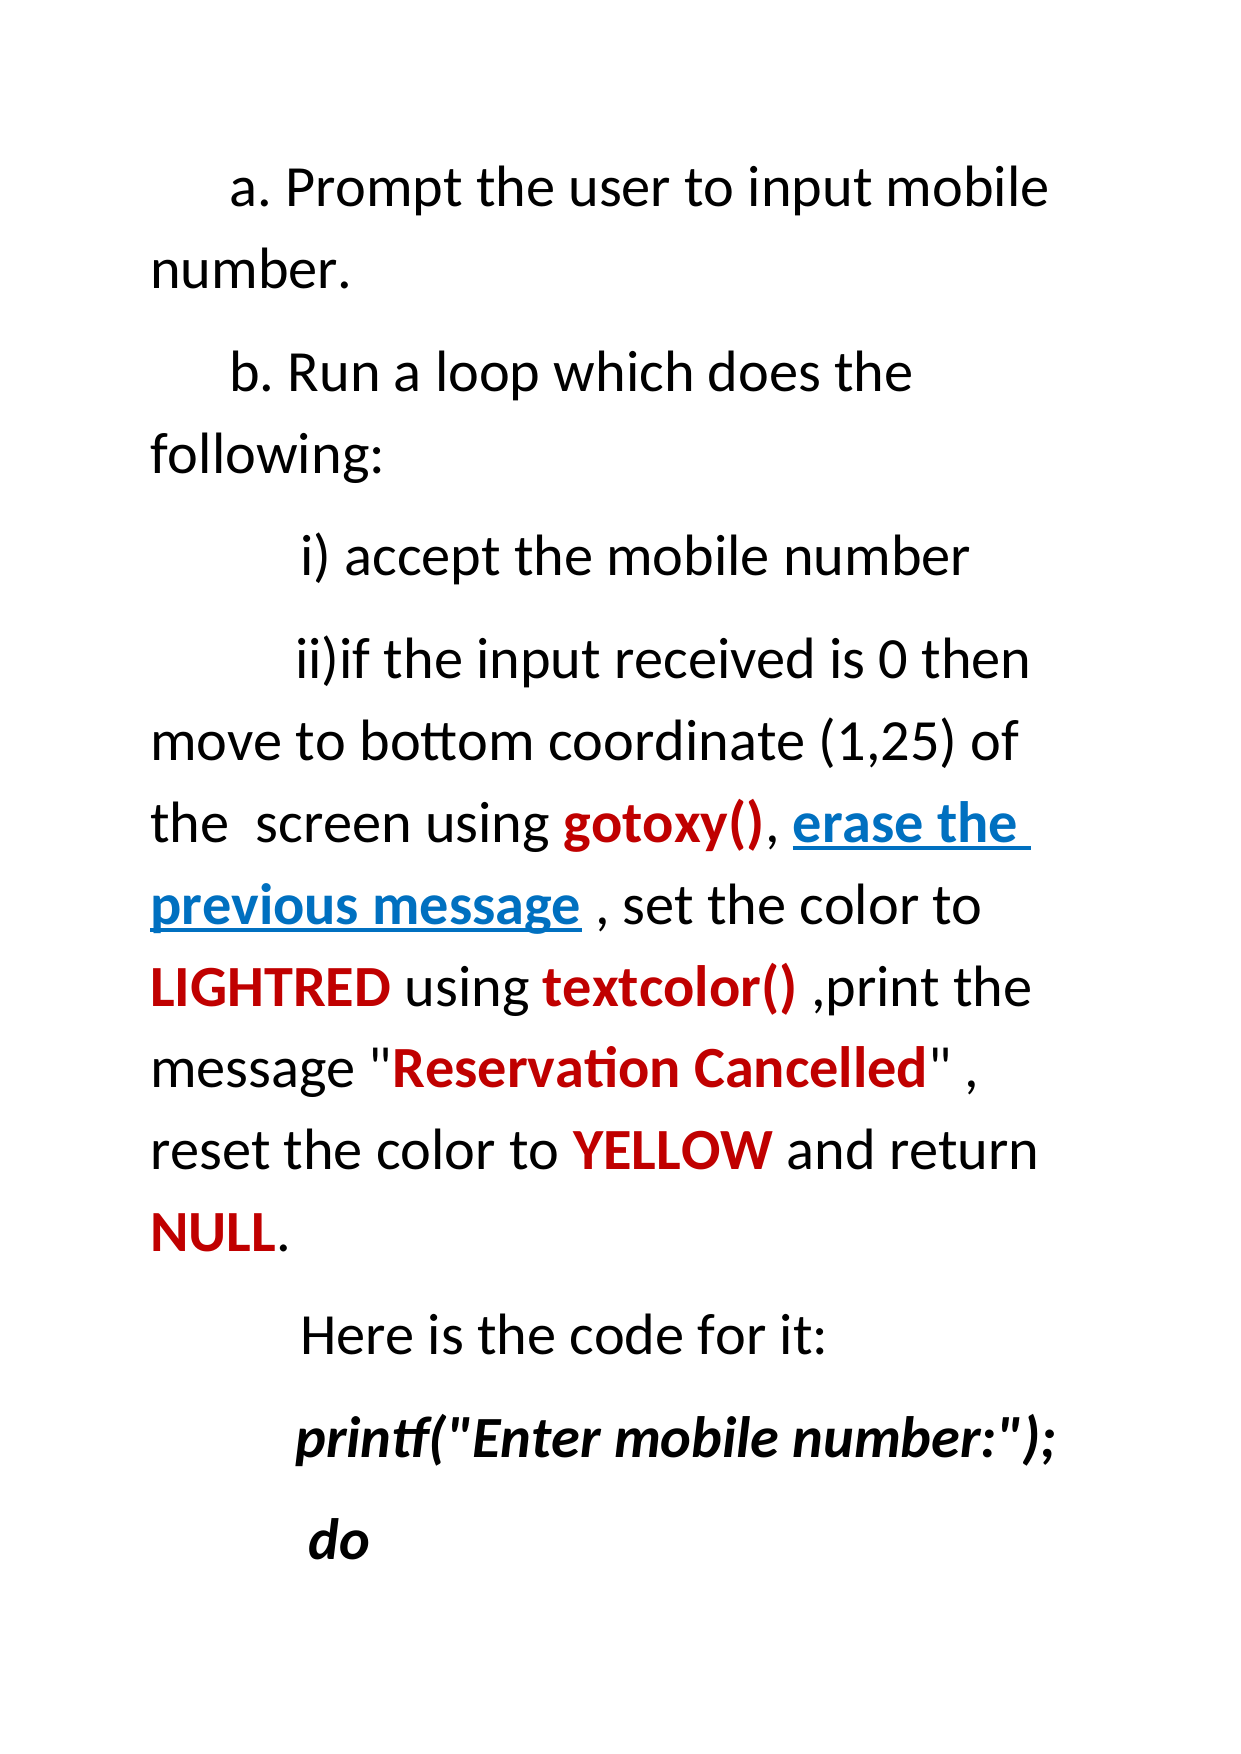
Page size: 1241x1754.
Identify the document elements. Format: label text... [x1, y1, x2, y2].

text printf("Enter mobile number:"); [150, 1400, 1090, 1472]
text do [150, 1503, 1090, 1574]
text Here is the code for it: [150, 1298, 1090, 1369]
text a. Prompt the user to input mobile number. [150, 150, 1090, 303]
text ii)if the input received is 0 then move to bottom coordinate (1,25) of the screen using gotoxy(), erase the previous message , set the color to LIGHTRED using textcolor() ,print the message "Reservation Cancelled" , reset the color to YELLOW and return NULL. [150, 622, 1090, 1266]
text b. Run a loop which does the following: [150, 334, 1090, 488]
text i) accept the mobile number [150, 519, 1090, 590]
